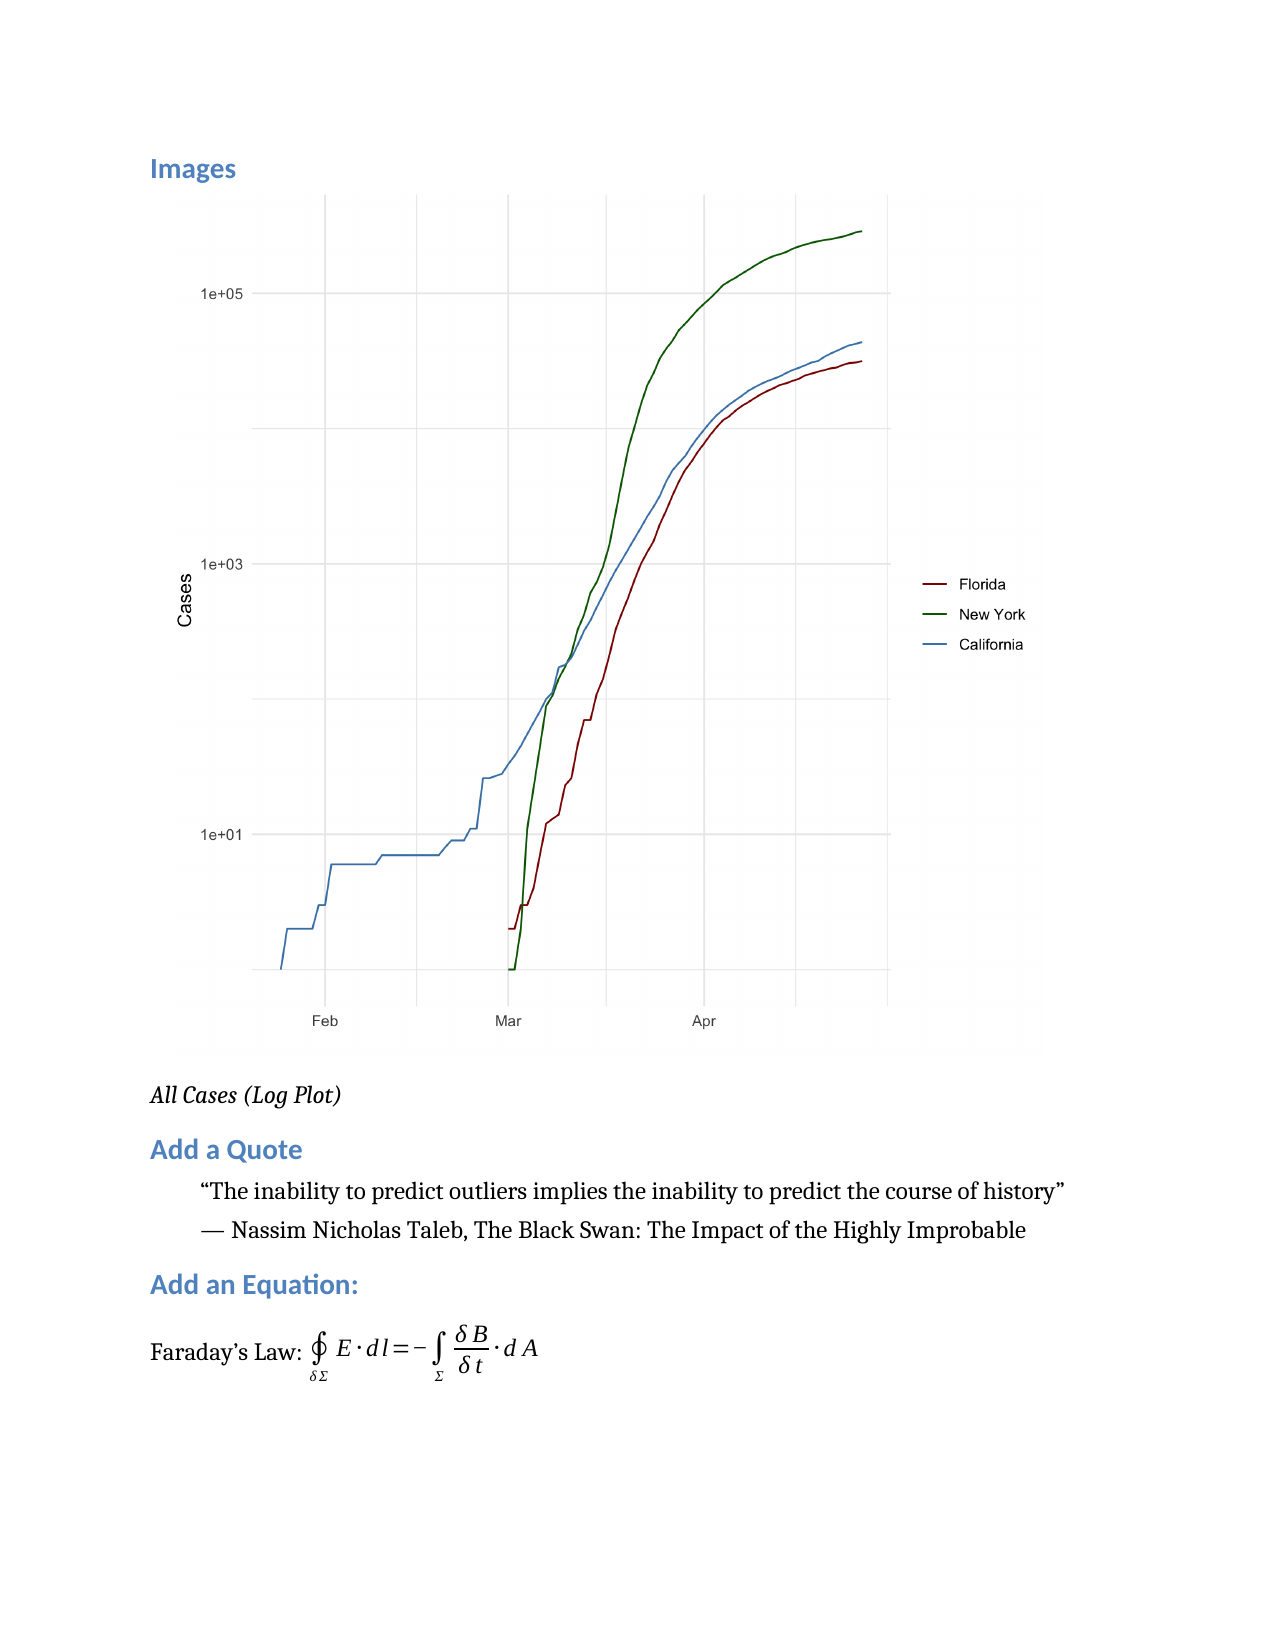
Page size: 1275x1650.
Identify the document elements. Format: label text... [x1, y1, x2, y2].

text ― Nassim Nicholas Taleb, The Black Swan: The Impact of the Highly Improbable [200, 1216, 1075, 1245]
picture [168, 185, 1044, 1061]
text Faraday’s Law: [150, 1320, 1125, 1384]
text All Cases (Log Plot) [150, 1081, 1125, 1110]
subtitle Add an Equation: [150, 1266, 1125, 1301]
subtitle Add a Quote [150, 1131, 1125, 1167]
text “The inability to predict outliers implies the inability to predict the course of history” [200, 1177, 1075, 1206]
subtitle Images [150, 150, 1125, 186]
